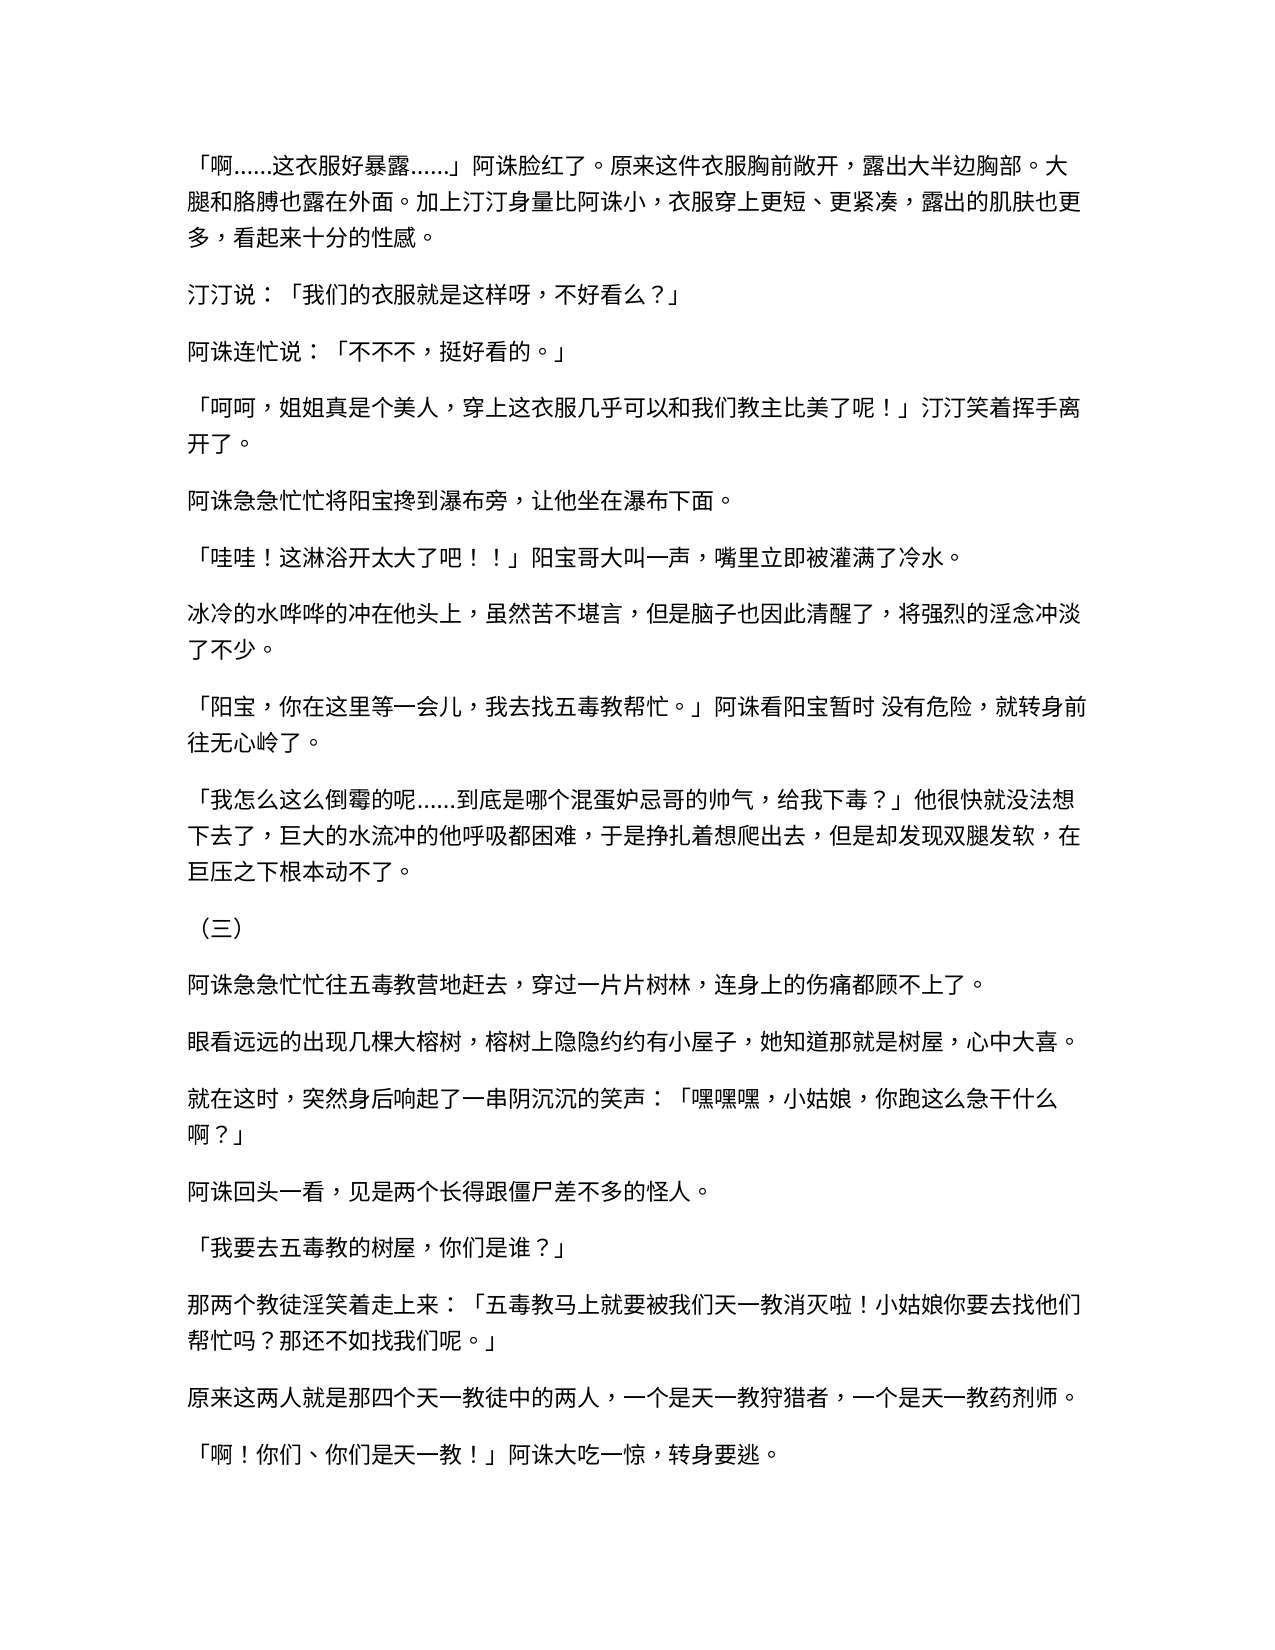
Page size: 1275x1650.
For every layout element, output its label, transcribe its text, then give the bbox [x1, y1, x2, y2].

text 「啊……这衣服好暴露……」阿诛脸红了。原来这件衣服胸前敞开，露出大半边胸部。大腿和胳膊也露在外面。加上汀汀身量比阿诛小，衣服穿上更短、更紧凑，露出的肌肤也更多，看起来十分的性感。 [187, 150, 1087, 253]
text 阿诛回头一看，见是两个长得跟僵尸差不多的怪人。 [187, 1176, 1087, 1207]
text 就在这时，突然身后响起了一串阴沉沉的笑声：「嘿嘿嘿，小姑娘，你跑这么急干什么啊？」 [187, 1083, 1087, 1150]
text 阿诛急急忙忙往五毒教营地赶去，穿过一片片树林，连身上的伤痛都顾不上了。 [187, 969, 1087, 1001]
text 阿诛连忙说：「不不不，挺好看的。」 [187, 335, 1087, 367]
text 「阳宝，你在这里等一会儿，我去找五毒教帮忙。」阿诛看阳宝暂时 没有危险，就转身前往无心岭了。 [187, 691, 1087, 758]
text 「呵呵，姐姐真是个美人，穿上这衣服几乎可以和我们教主比美了呢！」汀汀笑着挥手离开了。 [187, 392, 1087, 459]
text 「哇哇！这淋浴开太大了吧！！」阳宝哥大叫一声，嘴里立即被灌满了冷水。 [187, 542, 1087, 573]
text 汀汀说：「我们的衣服就是这样呀，不好看么？」 [187, 279, 1087, 310]
text 「我要去五毒教的树屋，你们是谁？」 [187, 1232, 1087, 1263]
text 「啊！你们、你们是天一教！」阿诛大吃一惊，转身要逃。 [187, 1438, 1087, 1470]
text 那两个教徒淫笑着走上来：「五毒教马上就要被我们天一教消灭啦！小姑娘你要去找他们帮忙吗？那还不如找我们呢。」 [187, 1289, 1087, 1356]
text 原来这两人就是那四个天一教徒中的两人，一个是天一教狩猎者，一个是天一教药剂师。 [187, 1382, 1087, 1413]
text 眼看远远的出现几棵大榕树，榕树上隐隐约约有小屋子，她知道那就是树屋，心中大喜。 [187, 1026, 1087, 1057]
text 「我怎么这么倒霉的呢……到底是哪个混蛋妒忌哥的帅气，给我下毒？」他很快就没法想下去了，巨大的水流冲的他呼吸都困难，于是挣扎着想爬出去，但是却发现双腿发软，在巨压之下根本动不了。 [187, 784, 1087, 887]
text （三） [187, 912, 1087, 944]
text 阿诛急急忙忙将阳宝搀到瀑布旁，让他坐在瀑布下面。 [187, 485, 1087, 516]
text 冰冷的水哗哗的冲在他头上，虽然苦不堪言，但是脑子也因此清醒了，将强烈的淫念冲淡了不少。 [187, 598, 1087, 666]
